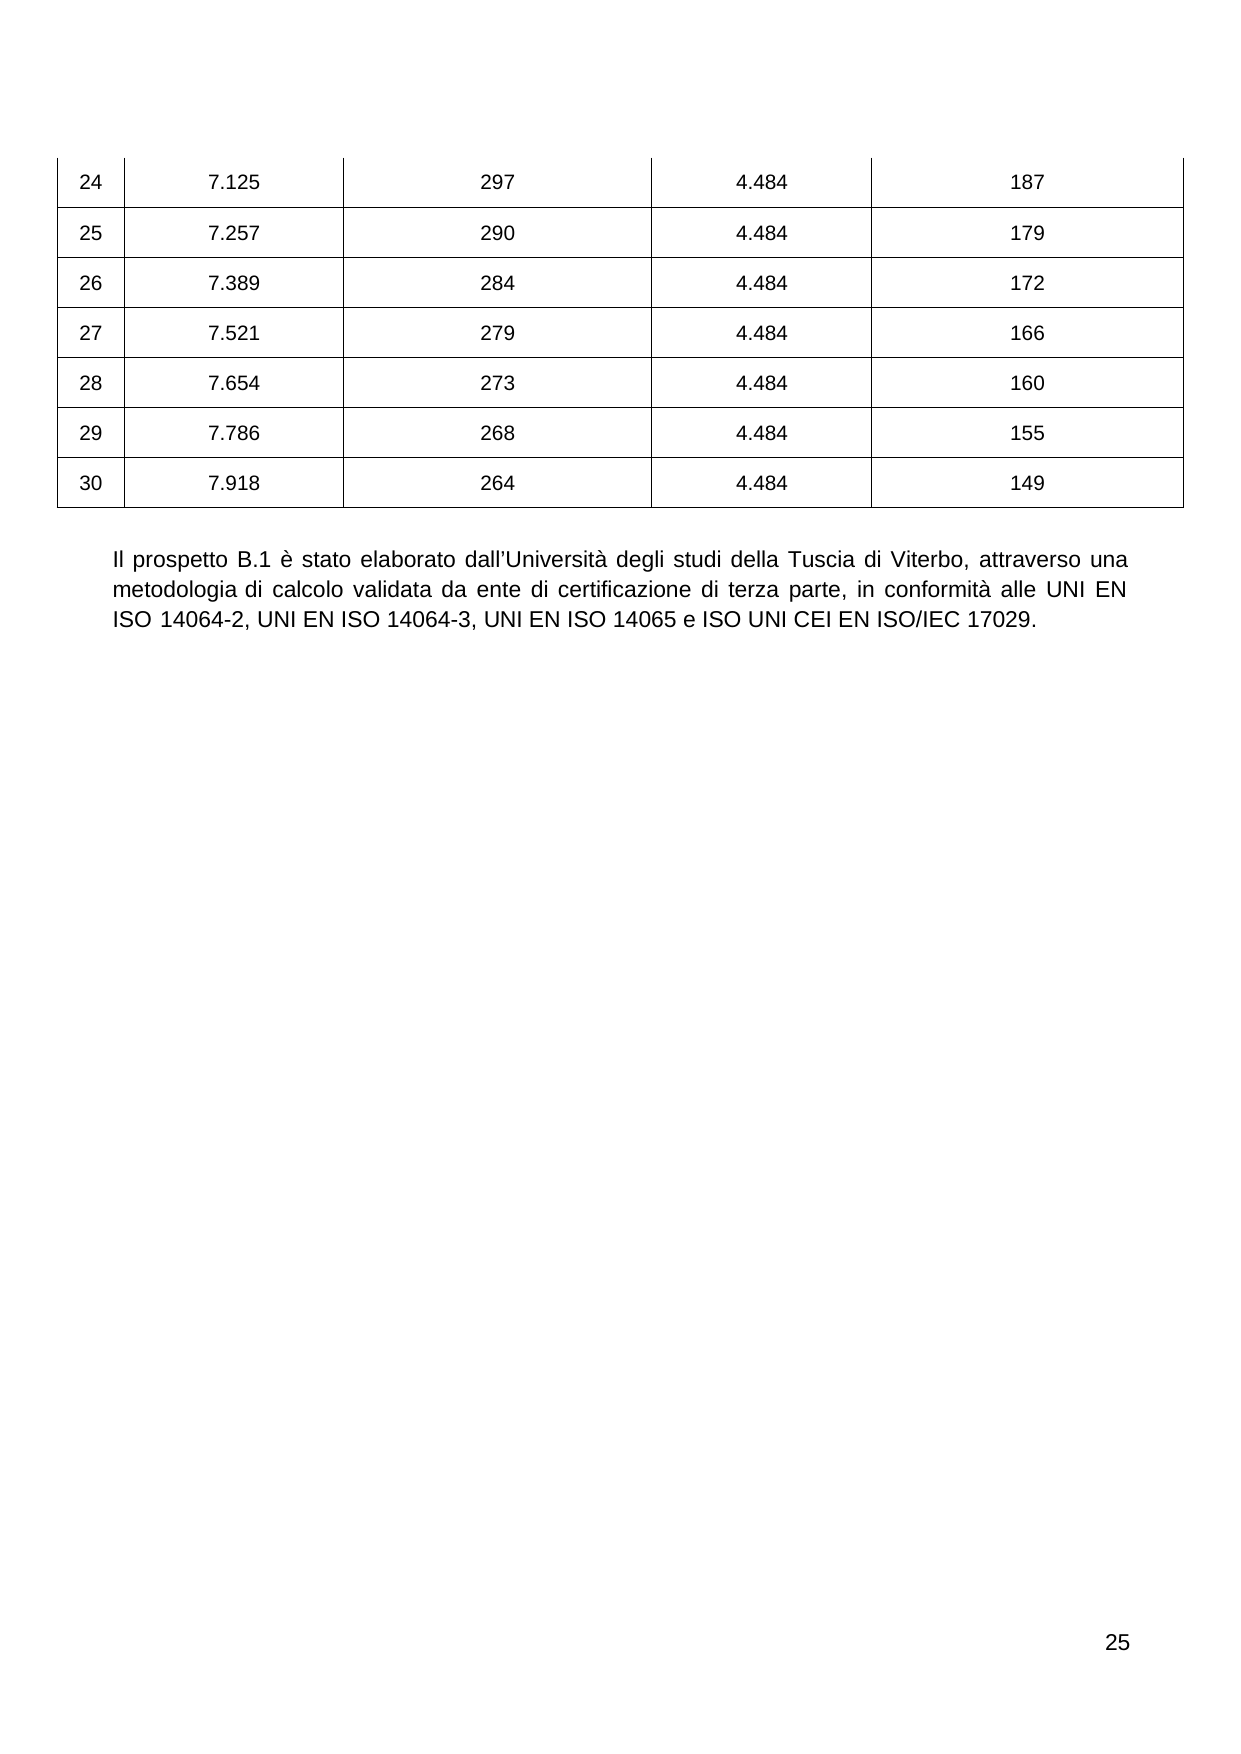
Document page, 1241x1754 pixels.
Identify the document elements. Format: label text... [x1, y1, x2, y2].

table_cell 30 [58, 458, 124, 507]
table_cell 29 [58, 408, 124, 457]
table_cell 4.484 [652, 308, 871, 357]
table_cell 27 [58, 308, 124, 357]
table_cell 4.484 [652, 458, 871, 507]
table_cell 7.786 [125, 408, 343, 457]
table_cell 7.654 [125, 358, 343, 407]
table_cell 28 [58, 358, 124, 407]
table_cell 4.484 [652, 208, 871, 257]
table_cell 4.484 [652, 358, 871, 407]
table_cell 279 [344, 308, 651, 357]
table_cell 7.389 [125, 258, 343, 307]
table_cell 264 [344, 458, 651, 507]
table_cell 172 [872, 258, 1183, 307]
table_header 187 [872, 158, 1183, 207]
table_cell 25 [58, 208, 124, 257]
table_cell 7.521 [125, 308, 343, 357]
table_cell 284 [344, 258, 651, 307]
table_cell 166 [872, 308, 1183, 357]
table_header 297 [344, 158, 651, 207]
table_cell 26 [58, 258, 124, 307]
table_cell 4.484 [652, 258, 871, 307]
table_cell 7.257 [125, 208, 343, 257]
table_cell 290 [344, 208, 651, 257]
table_cell 268 [344, 408, 651, 457]
table_cell 149 [872, 458, 1183, 507]
table_header 24 [58, 158, 124, 207]
table_cell 4.484 [652, 408, 871, 457]
table_cell 179 [872, 208, 1183, 257]
table_cell 160 [872, 358, 1183, 407]
table_cell 155 [872, 408, 1183, 457]
table_header 7.125 [125, 158, 343, 207]
table_cell 273 [344, 358, 651, 407]
table_header 4.484 [652, 158, 871, 207]
table_cell 7.918 [125, 458, 343, 507]
text Il prospetto B.1 è stato elaborato dall’Università degli studi della Tuscia di Viterbo, attraverso una metodologia di calcolo validata da ente di certificazione di terza parte, in conformità alle UNI EN ISO 14064-2, UNI EN ISO 14064-3, UNI EN ISO 14065 e ISO UNI CEI EN ISO/IEC 17029. [112, 546, 1128, 632]
